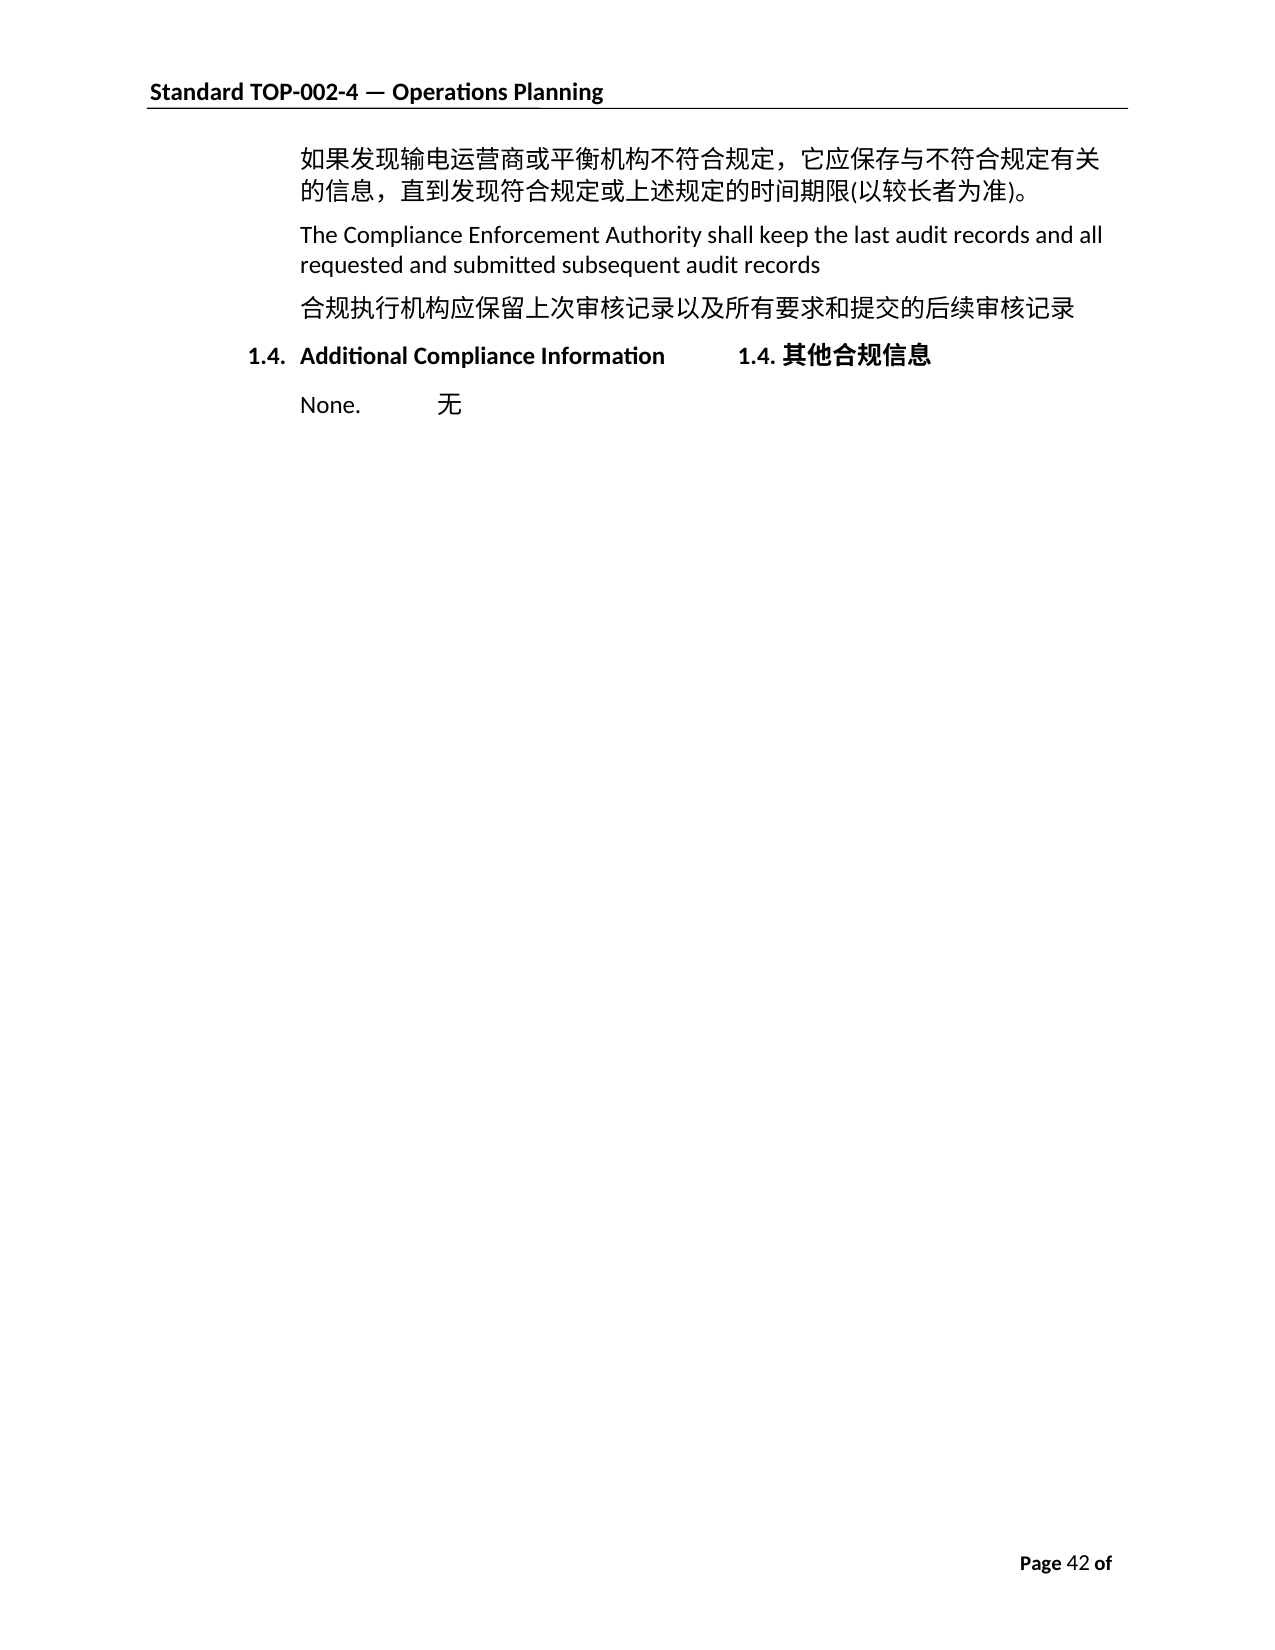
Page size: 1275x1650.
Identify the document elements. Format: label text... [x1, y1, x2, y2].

text 合规执行机构应保留上次审核记录以及所有要求和提交的后续审核记录 [300, 293, 1106, 323]
text The Compliance Enforcement Authority shall keep the last audit records and all requested and submitted subsequent audit records [300, 219, 1106, 280]
subtitle Additional Compliance Information 1.4. 其他合规信息 [247, 336, 1181, 372]
text 如果发现输电运营商或平衡机构不符合规定，它应保存与不符合规定有关的信息，直到发现符合规定或上述规定的时间期限(以较长者为准)。 [300, 139, 1106, 206]
text None. 无 [300, 384, 1181, 421]
